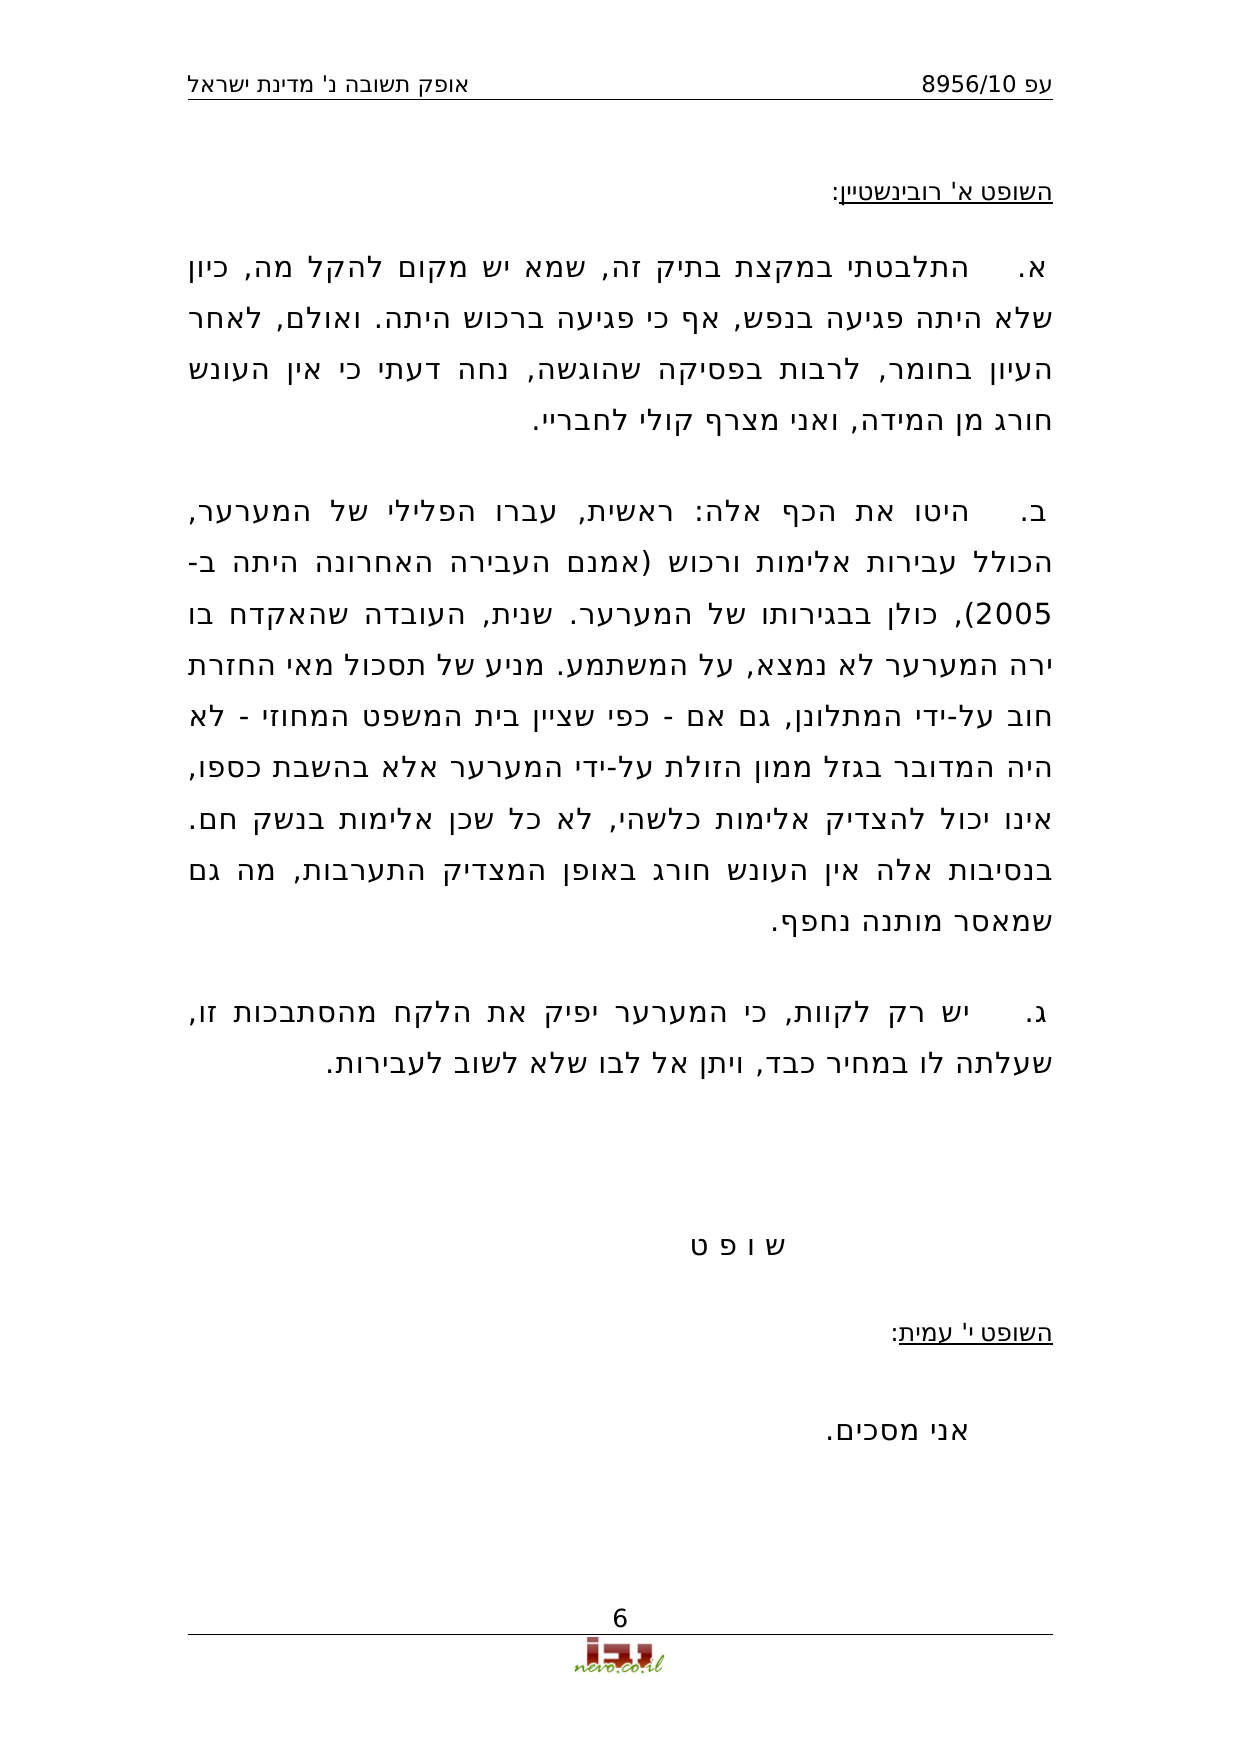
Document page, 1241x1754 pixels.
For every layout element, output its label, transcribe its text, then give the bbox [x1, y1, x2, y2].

text השופט א' רובינשטיין: [187, 177, 1053, 206]
text השופט י' עמית: [187, 1318, 1053, 1348]
list התלבטתי במקצת בתיק זה, שמא יש מקום להקל מה, כיון שלא היתה פגיעה בנפש, אף כי פגיעה ברכוש היתה. ואולם, לאחר העיון בחומר, לרבות בפסיקה שהוגשה, נחה דעתי כי אין העונש חורג מן המידה, ואני מצרף קולי לחבריי. [187, 250, 1053, 438]
text ש ו פ ט [187, 1177, 1053, 1262]
list יש רק לקוות, כי המערער יפיק את הלקח מהסתבכות זו, שעלתה לו במחיר כבד, ויתן אל לבו שלא לשוב לעבירות. [187, 995, 1053, 1081]
picture [574, 1637, 666, 1674]
text אני מסכים. [187, 1412, 1053, 1447]
list היטו את הכף אלה: ראשית, עברו הפלילי של המערער, הכולל עבירות אלימות ורכוש (אמנם העבירה האחרונה היתה ב-2005), כולן בבגירותו של המערער. שנית, העובדה שהאקדח בו ירה המערער לא נמצא, על המשתמע. מניע של תסכול מאי החזרת חוב על-ידי המתלונן, גם אם - כפי שציין בית המשפט המחוזי - לא היה המדובר בגזל ממון הזולת על-ידי המערער אלא בהשבת כספו, אינו יכול להצדיק אלימות כלשהי, לא כל שכן אלימות בנשק חם. בנסיבות אלה אין העונש חורג באופן המצדיק התערבות, מה גם שמאסר מותנה נחפף. [187, 494, 1053, 938]
